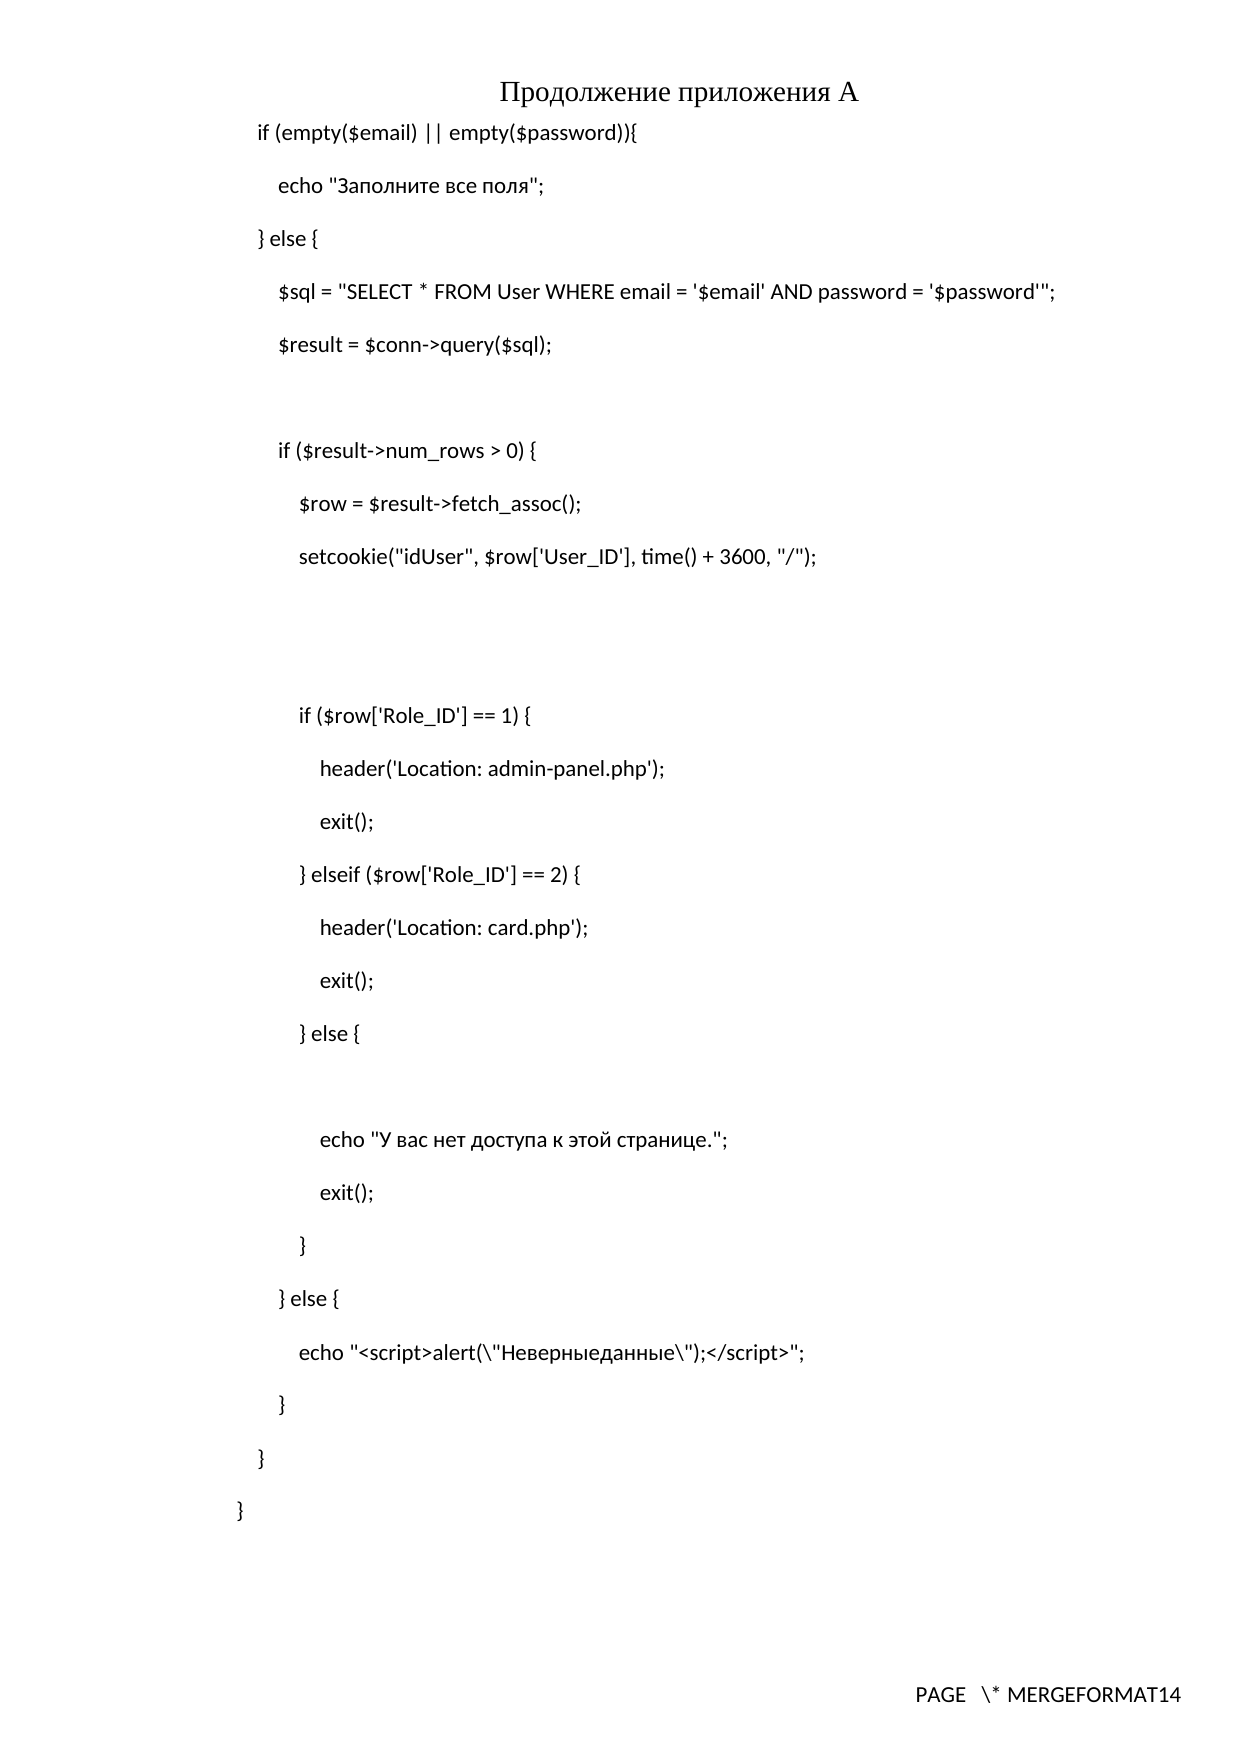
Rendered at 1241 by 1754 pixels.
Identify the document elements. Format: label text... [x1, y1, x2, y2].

text echo "<script>alert(\"Неверныеданные\");</script>"; [236, 1338, 1181, 1366]
text $result = $conn->query($sql); [236, 330, 1181, 358]
text exit(); [236, 966, 1181, 994]
text } else { [236, 1284, 1181, 1313]
text } elseif ($row['Role_ID'] == 2) { [236, 860, 1181, 888]
text if ($row['Role_ID'] == 1) { [236, 701, 1181, 729]
text setcookie("idUser", $row['User_ID'], time() + 3600, "/"); [236, 542, 1181, 570]
text header('Location: card.php'); [236, 913, 1181, 941]
text $sql = "SELECT * FROM User WHERE email = '$email' AND password = '$password'"; [236, 277, 1181, 305]
text } [236, 1497, 1181, 1525]
text echo "У вас нет доступа к этой странице."; [236, 1126, 1181, 1153]
text } [236, 1232, 1181, 1259]
text echo "Заполните все поля"; [236, 171, 1181, 199]
text exit(); [236, 1178, 1181, 1207]
text $row = $result->fetch_assoc(); [236, 489, 1181, 517]
text } [236, 1444, 1181, 1472]
text header('Location: admin-panel.php'); [236, 754, 1181, 782]
text if ($result->num_rows > 0) { [236, 436, 1181, 464]
text } [236, 1391, 1181, 1419]
text exit(); [236, 807, 1181, 835]
text } else { [236, 1019, 1181, 1047]
text if (empty($email) || empty($password)){ [236, 118, 1181, 146]
text } else { [236, 224, 1181, 252]
